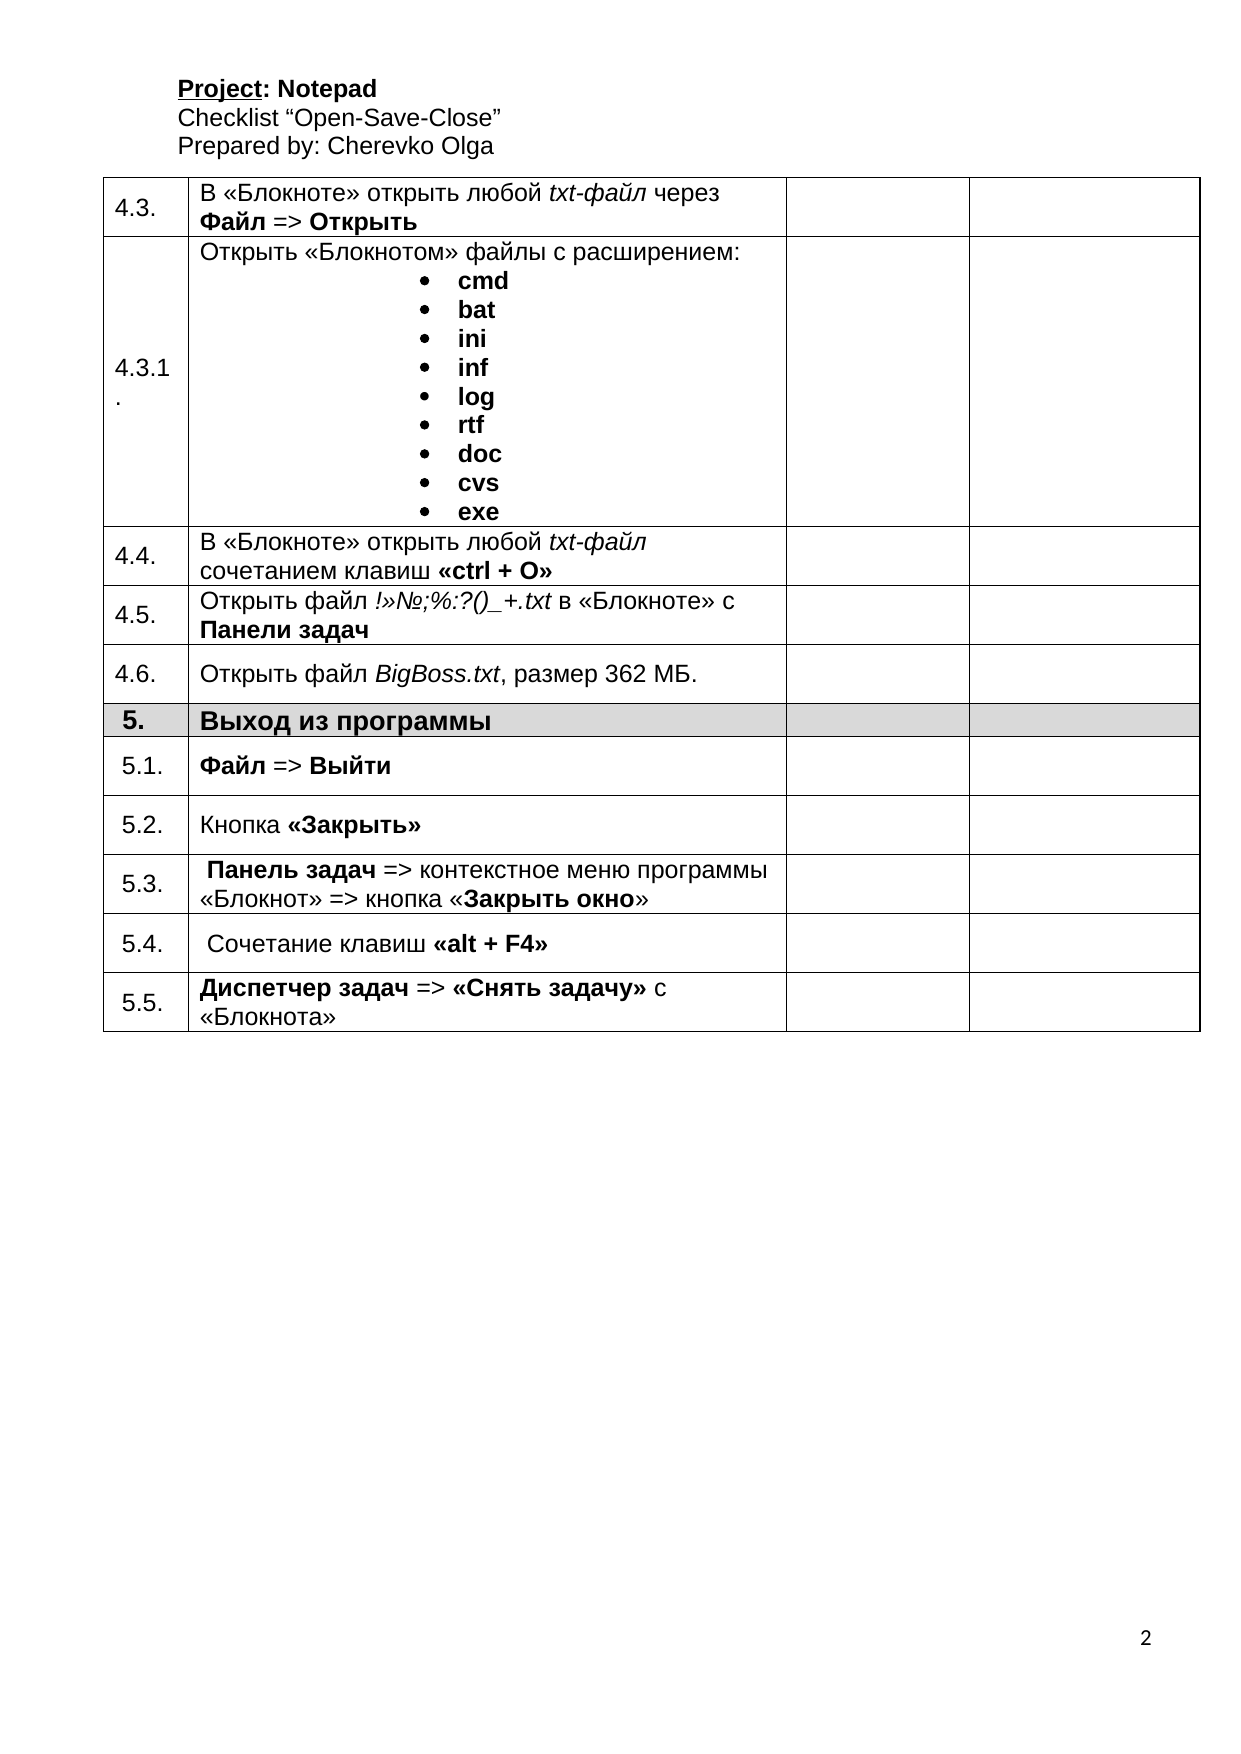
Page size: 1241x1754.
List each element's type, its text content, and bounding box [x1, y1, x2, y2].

table_cell Выход из программы [189, 704, 786, 736]
table_cell [787, 527, 969, 585]
table_cell Открыть файл BigBoss.txt, размер 362 МБ. [189, 645, 786, 703]
table_cell 5.2. [104, 796, 188, 854]
table_cell 5.1. [104, 737, 188, 795]
table_cell 5.5. [104, 973, 188, 1031]
table_cell 5. [104, 704, 188, 736]
table_cell Панель задач => контекстное меню программы «Блокнот» => кнопка «Закрыть окно» [189, 855, 786, 913]
table_cell Кнопка «Закрыть» [189, 796, 786, 854]
table_cell 4.6. [104, 645, 188, 703]
table_cell 5.4. [104, 914, 188, 972]
table_cell В «Блокноте» открыть любой txt-файл через Файл => Открыть [189, 178, 786, 236]
table_cell [787, 178, 969, 236]
table_cell 4.3.1. [104, 237, 188, 526]
table_cell Открыть «Блокнотом» файлы с расширением: cmd bat ini inf log rtf doc cvs exe [189, 237, 786, 526]
table_cell 4.4. [104, 527, 188, 585]
table_cell [787, 973, 969, 1031]
table_cell [970, 914, 1199, 972]
table_cell [970, 737, 1199, 795]
table_cell 4.5. [104, 586, 188, 644]
table_cell [787, 237, 969, 526]
table_cell [787, 704, 969, 736]
table_cell [787, 914, 969, 972]
table_cell [970, 973, 1199, 1031]
table_cell [970, 855, 1199, 913]
table_cell [787, 855, 969, 913]
table_cell [787, 645, 969, 703]
table_cell [970, 645, 1199, 703]
table_cell [970, 527, 1199, 585]
table_cell 5.3. [104, 855, 188, 913]
table_cell [787, 586, 969, 644]
table_cell [970, 796, 1199, 854]
table_cell В «Блокноте» открыть любой txt-файл сочетанием клавиш «ctrl + O» [189, 527, 786, 585]
table_cell [787, 737, 969, 795]
table_cell [970, 586, 1199, 644]
table_cell Файл => Выйти [189, 737, 786, 795]
table_cell Открыть файл !»№;%:?()_+.txt в «Блокноте» с Панели задач [189, 586, 786, 644]
table_cell Сочетание клавиш «alt + F4» [189, 914, 786, 972]
table_cell [970, 704, 1199, 736]
table_cell [970, 237, 1199, 526]
table_cell Диспетчер задач => «Снять задачу» с «Блокнота» [189, 973, 786, 1031]
table_cell [970, 178, 1199, 236]
table_cell 4.3. [104, 178, 188, 236]
table_cell [787, 796, 969, 854]
